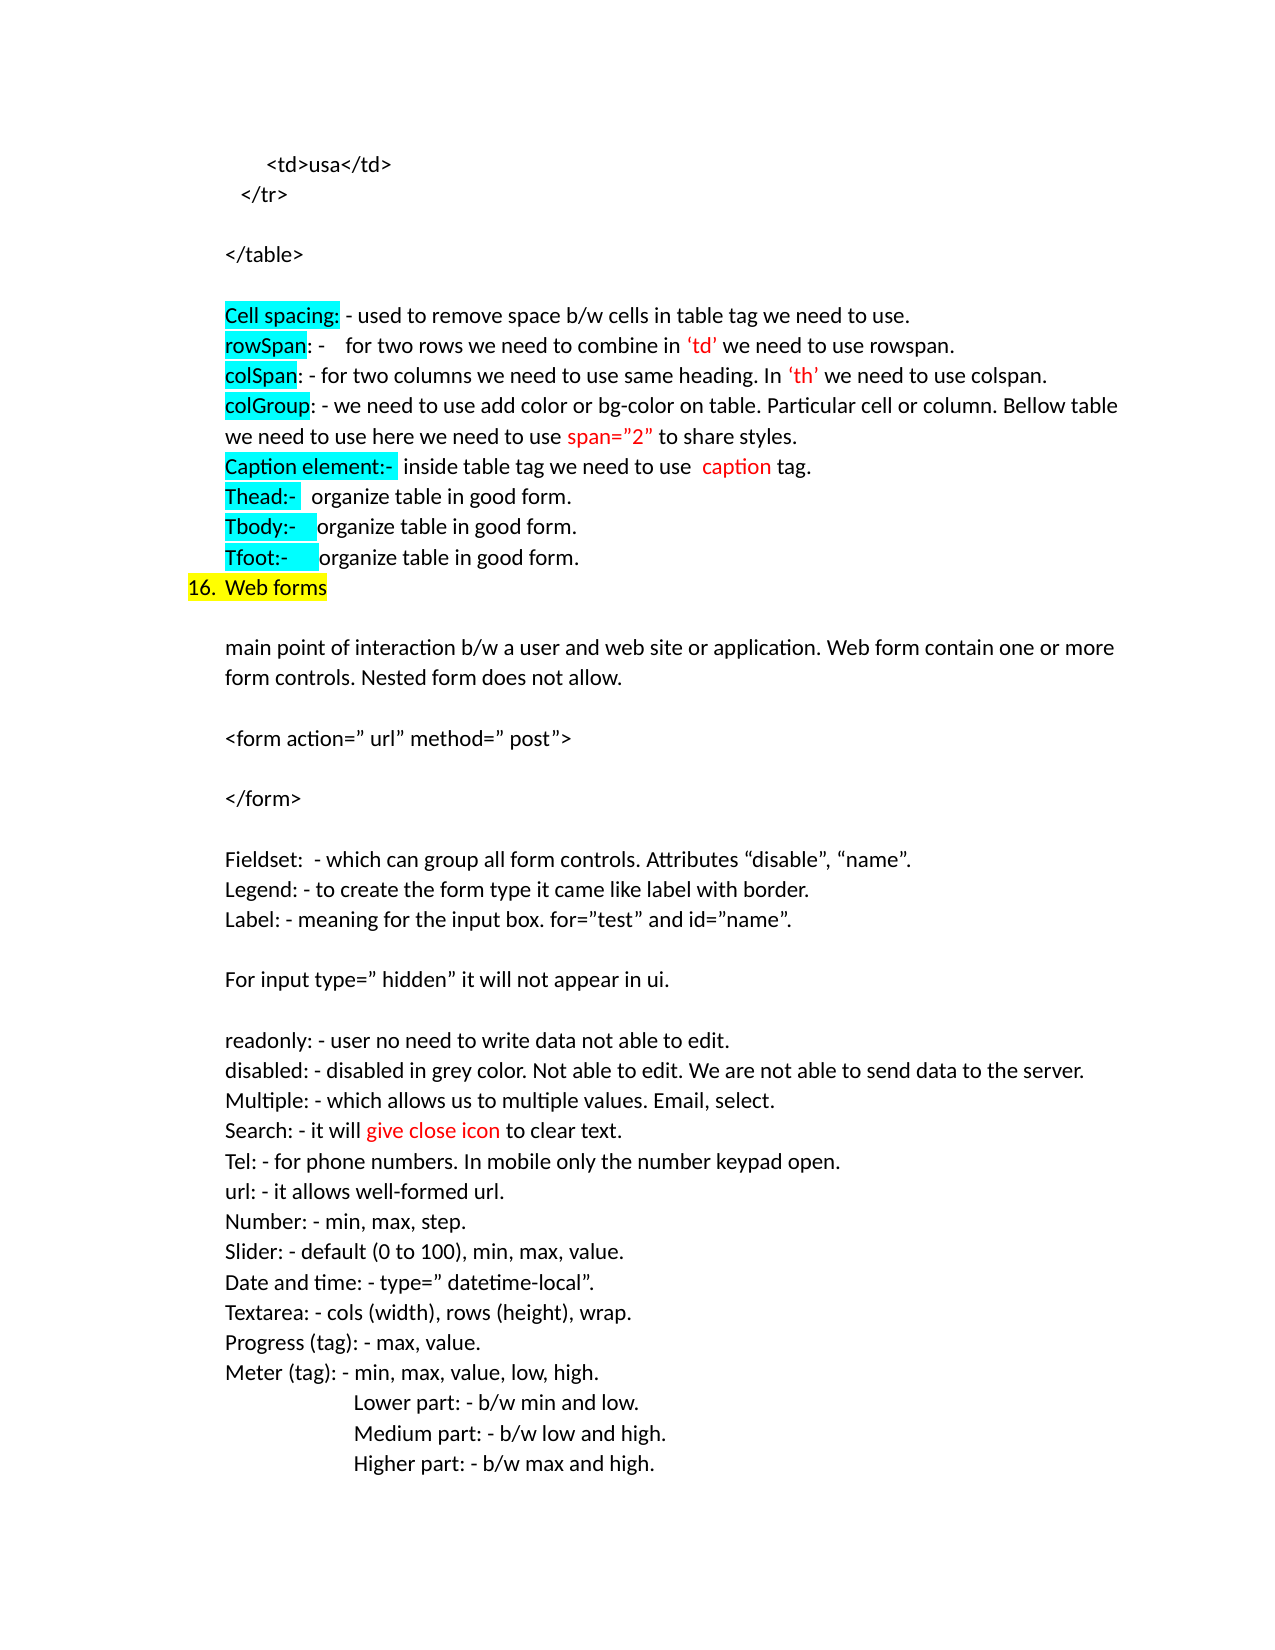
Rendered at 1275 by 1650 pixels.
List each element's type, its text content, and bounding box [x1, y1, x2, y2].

list Number: - min, max, step. [225, 1207, 1125, 1235]
list readonly: - user no need to write data not able to edit. [225, 1026, 1125, 1054]
list Thead:- organize table in good form. [301, 482, 1125, 510]
list disabled: - disabled in grey color. Not able to edit. We are not able to send data to the server. [225, 1056, 1125, 1084]
list Web forms main point of interaction b/w a user and web site or application. Web form contain one or more form controls. Nested form does not allow. [187, 573, 1125, 692]
list <td>usa</td> [225, 150, 1125, 178]
list </table> [225, 241, 1125, 269]
list Progress (tag): - max, value. [225, 1328, 1125, 1356]
list colGroup: - we need to use add color or bg-color on table. Particular cell or column. Bellow table we need to use here we need to use span=”2” to share styles. [225, 392, 1125, 450]
list <form action=” url” method=” post”> [225, 724, 1125, 752]
list Slider: - default (0 to 100), min, max, value. [225, 1237, 1125, 1266]
list Search: - it will give close icon to clear text. [225, 1117, 1125, 1145]
list Legend: - to create the form type it came like label with border. [225, 875, 1125, 903]
list rowSpan: - for two rows we need to combine in ‘td’ we need to use rowspan. [307, 331, 1125, 359]
list Date and time: - type=” datetime-local”. [225, 1268, 1125, 1296]
list Textarea: - cols (width), rows (height), wrap. [225, 1298, 1125, 1326]
list colSpan: - for two columns we need to use same heading. In ‘th’ we need to use colspan. [297, 361, 1125, 389]
list Tel: - for phone numbers. In mobile only the number keypad open. [225, 1147, 1125, 1175]
list Multiple: - which allows us to multiple values. Email, select. [225, 1086, 1125, 1114]
list Medium part: - b/w low and high. [225, 1419, 1125, 1447]
list Caption element:- inside table tag we need to use caption tag. [398, 452, 1125, 480]
list For input type=” hidden” it will not appear in ui. [225, 966, 1125, 994]
list Lower part: - b/w min and low. [225, 1388, 1125, 1417]
list url: - it allows well-formed url. [225, 1177, 1125, 1205]
list Meter (tag): - min, max, value, low, high. [225, 1358, 1125, 1386]
list Label: - meaning for the input box. for=”test” and id=”name”. [225, 905, 1125, 933]
list Cell spacing: - used to remove space b/w cells in table tag we need to use. [340, 301, 1125, 329]
list Tfoot:- organize table in good form. [319, 543, 1125, 571]
list Fieldset: - which can group all form controls. Attributes “disable”, “name”. [225, 845, 1125, 873]
list Tbody:- organize table in good form. [225, 512, 1125, 541]
list Higher part: - b/w max and high. [225, 1449, 1125, 1477]
list </form> [225, 784, 1125, 812]
list </tr> [225, 180, 1125, 208]
